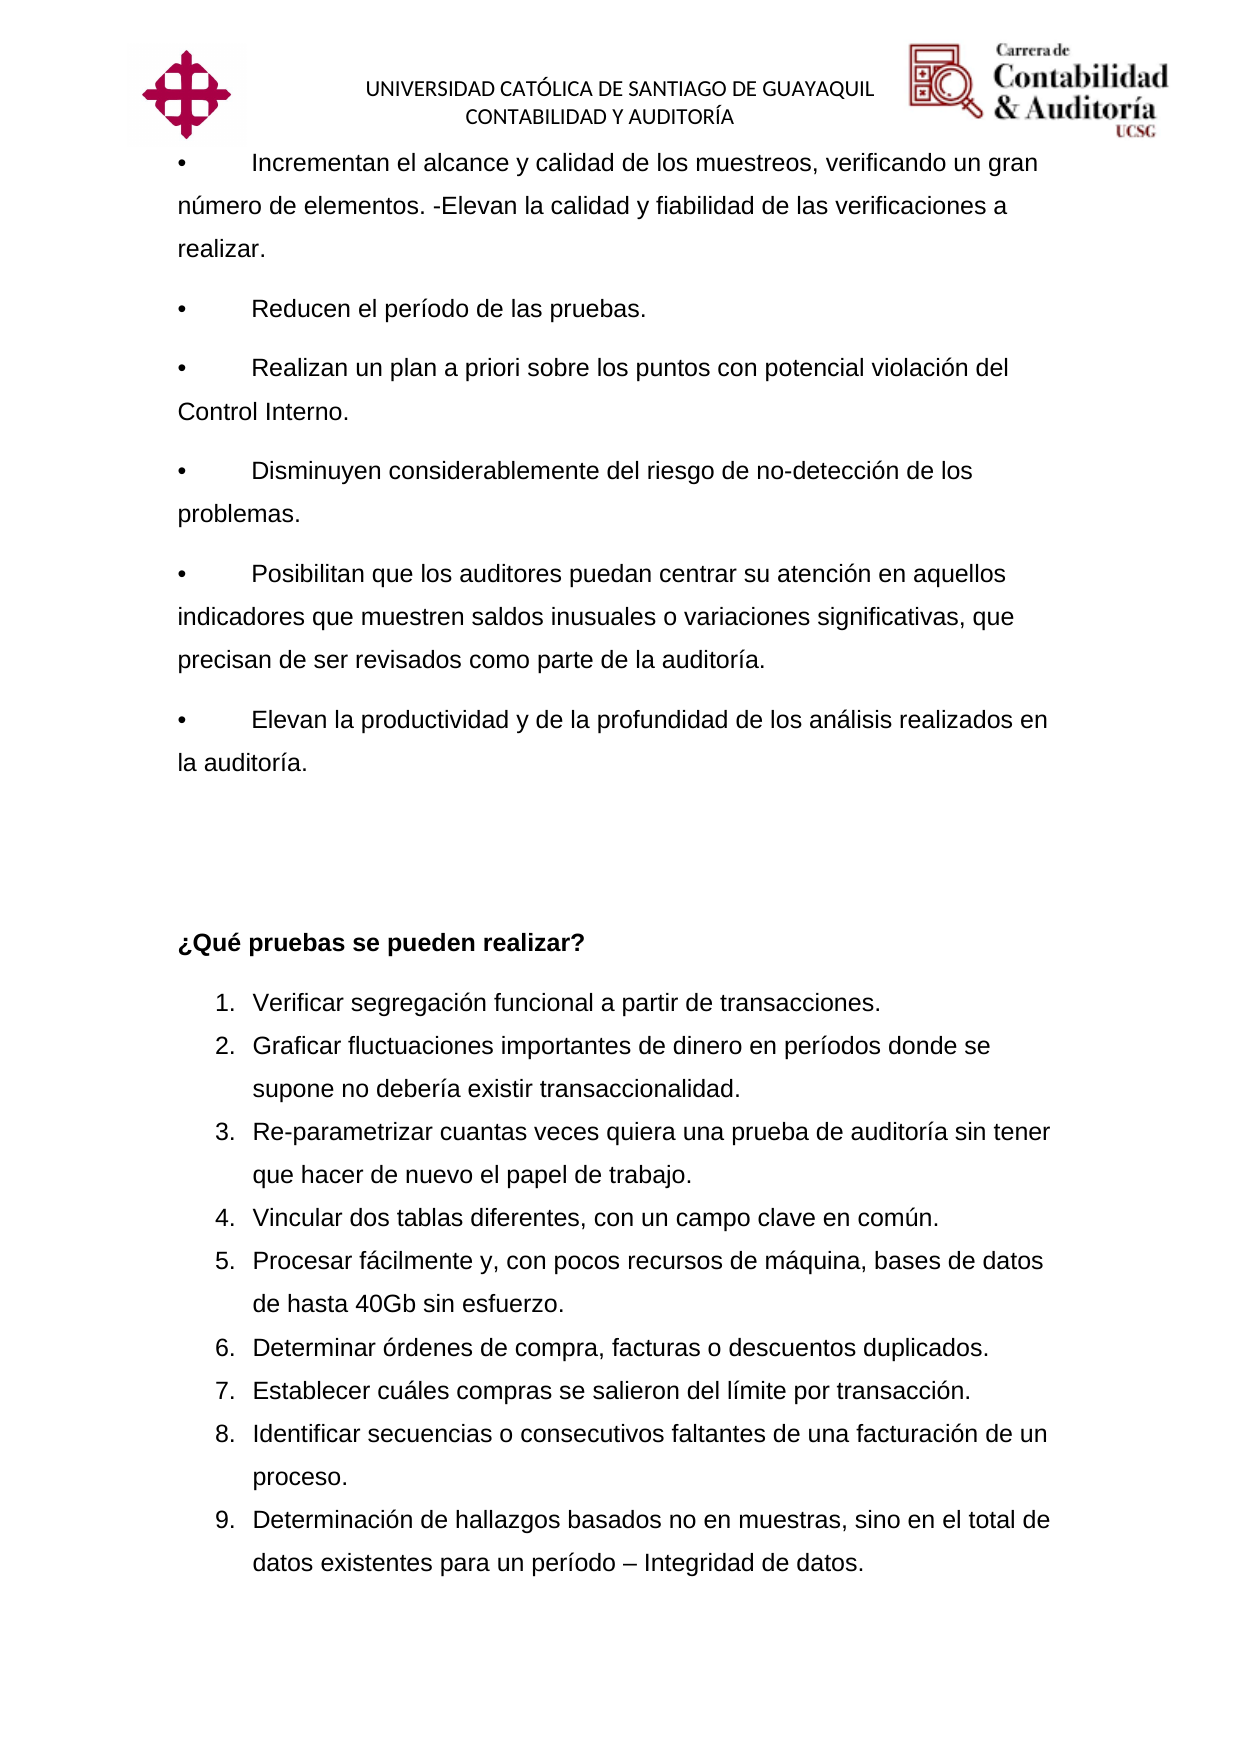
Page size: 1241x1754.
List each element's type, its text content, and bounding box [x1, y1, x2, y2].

list Establecer cuáles compras se salieron del límite por transacción. [215, 1376, 1063, 1404]
list Verificar segregación funcional a partir de transacciones. [215, 988, 1063, 1016]
text • Reducen el período de las pruebas. [177, 294, 1063, 322]
list Determinar órdenes de compra, facturas o descuentos duplicados. [215, 1333, 1063, 1361]
picture [903, 25, 1179, 147]
list Graficar fluctuaciones importantes de dinero en períodos donde se supone no debería existir transaccionalidad. [215, 1031, 1063, 1103]
list Identificar secuencias o consecutivos faltantes de una facturación de un proceso. [215, 1419, 1063, 1491]
text • Realizan un plan a priori sobre los puntos con potencial violación del Control Interno. [177, 353, 1063, 425]
text • Elevan la productividad y de la profundidad de los análisis realizados en la auditoría. [177, 705, 1063, 777]
list Determinación de hallazgos basados no en muestras, sino en el total de datos existentes para un período – Integridad de datos. [215, 1505, 1063, 1577]
text • Posibilitan que los auditores puedan centrar su atención en aquellos indicadores que muestren saldos inusuales o variaciones significativas, que precisan de ser revisados como parte de la auditoría. [177, 559, 1063, 674]
text ¿Qué pruebas se pueden realizar? [177, 928, 1063, 957]
text • Disminuyen considerablemente del riesgo de no-detección de los problemas. [177, 456, 1063, 528]
text • Incrementan el alcance y calidad de los muestreos, verificando un gran número de elementos. -Elevan la calidad y fiabilidad de las verificaciones a realizar. [177, 148, 1063, 263]
list Procesar fácilmente y, con pocos recursos de máquina, bases de datos de hasta 40Gb sin esfuerzo. [215, 1246, 1063, 1318]
list Vincular dos tablas diferentes, con un campo clave en común. [215, 1203, 1063, 1232]
list Re-parametrizar cuantas veces quiera una prueba de auditoría sin tener que hacer de nuevo el papel de trabajo. [215, 1117, 1063, 1189]
picture [126, 43, 247, 147]
